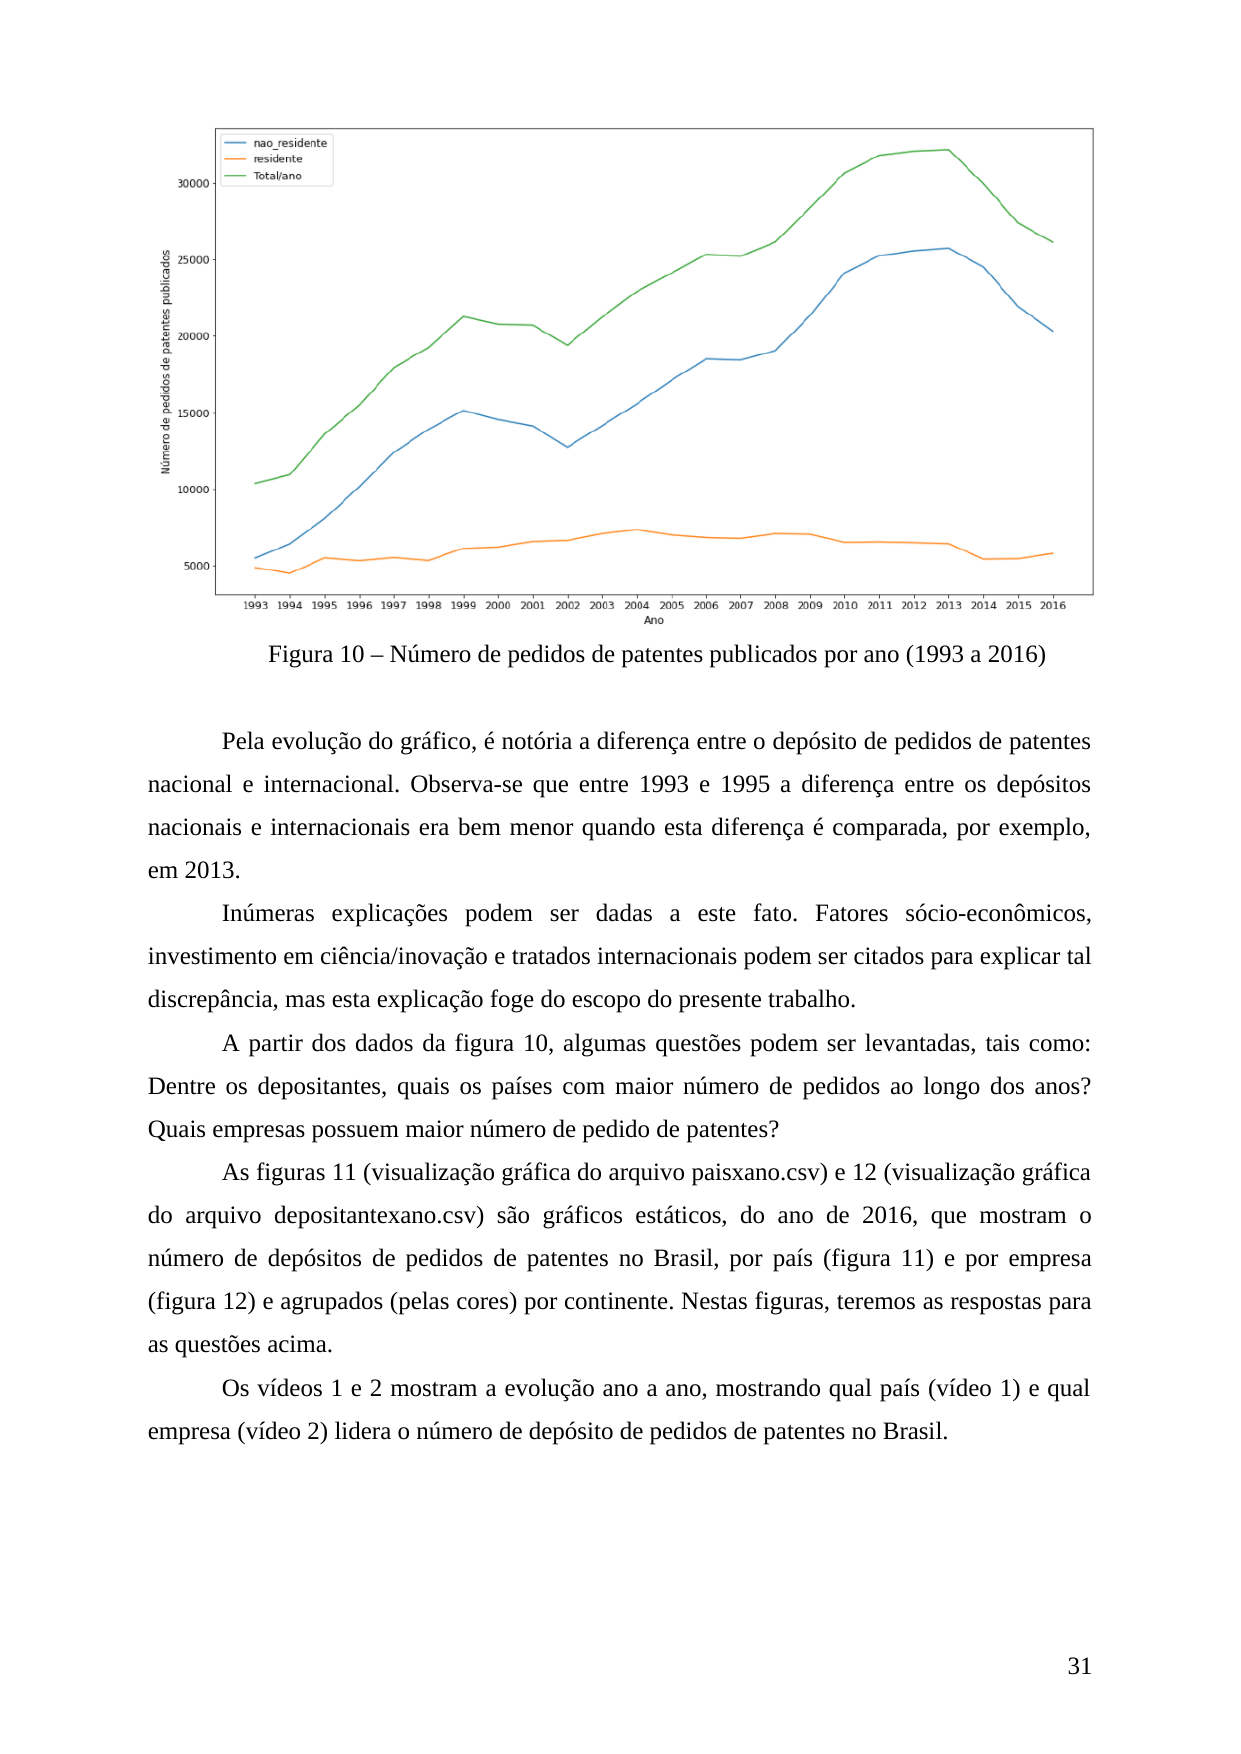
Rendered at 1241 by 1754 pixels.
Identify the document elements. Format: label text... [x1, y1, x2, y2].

text Os vídeos 1 e 2 mostram a evolução ano a ano, mostrando qual país (vídeo 1) e qual empresa (vídeo 2) lidera o número de depósito de pedidos de patentes no Brasil. [148, 1373, 1092, 1444]
text A partir dos dados da figura 10, algumas questões podem ser levantadas, tais como: Dentre os depositantes, quais os países com maior número de pedidos ao longo dos anos? Quais empresas possuem maior número de pedido de patentes? [148, 1028, 1092, 1143]
text Figura 10 – Número de pedidos de patentes publicados por ano (1993 a 2016) [148, 639, 1092, 668]
text Pela evolução do gráfico, é notória a diferença entre o depósito de pedidos de patentes nacional e internacional. Observa-se que entre 1993 e 1995 a diferença entre os depósitos nacionais e internacionais era bem menor quando esta diferença é comparada, por exemplo, em 2013. [148, 726, 1092, 884]
text Inúmeras explicações podem ser dadas a este fato. Fatores sócio-econômicos, investimento em ciência/inovação e tratados internacionais podem ser citados para explicar tal discrepância, mas esta explicação foge do escopo do presente trabalho. [148, 898, 1092, 1013]
text As figuras 11 (visualização gráfica do arquivo paisxano.csv) e 12 (visualização gráfica do arquivo depositantexano.csv) são gráficos estáticos, do ano de 2016, que mostram o número de depósitos de pedidos de patentes no Brasil, por país (figura 11) e por empresa (figura 12) e agrupados (pelas cores) por continente. Nestas figuras, teremos as respostas para as questões acima. [148, 1157, 1092, 1358]
picture [147, 118, 1099, 628]
